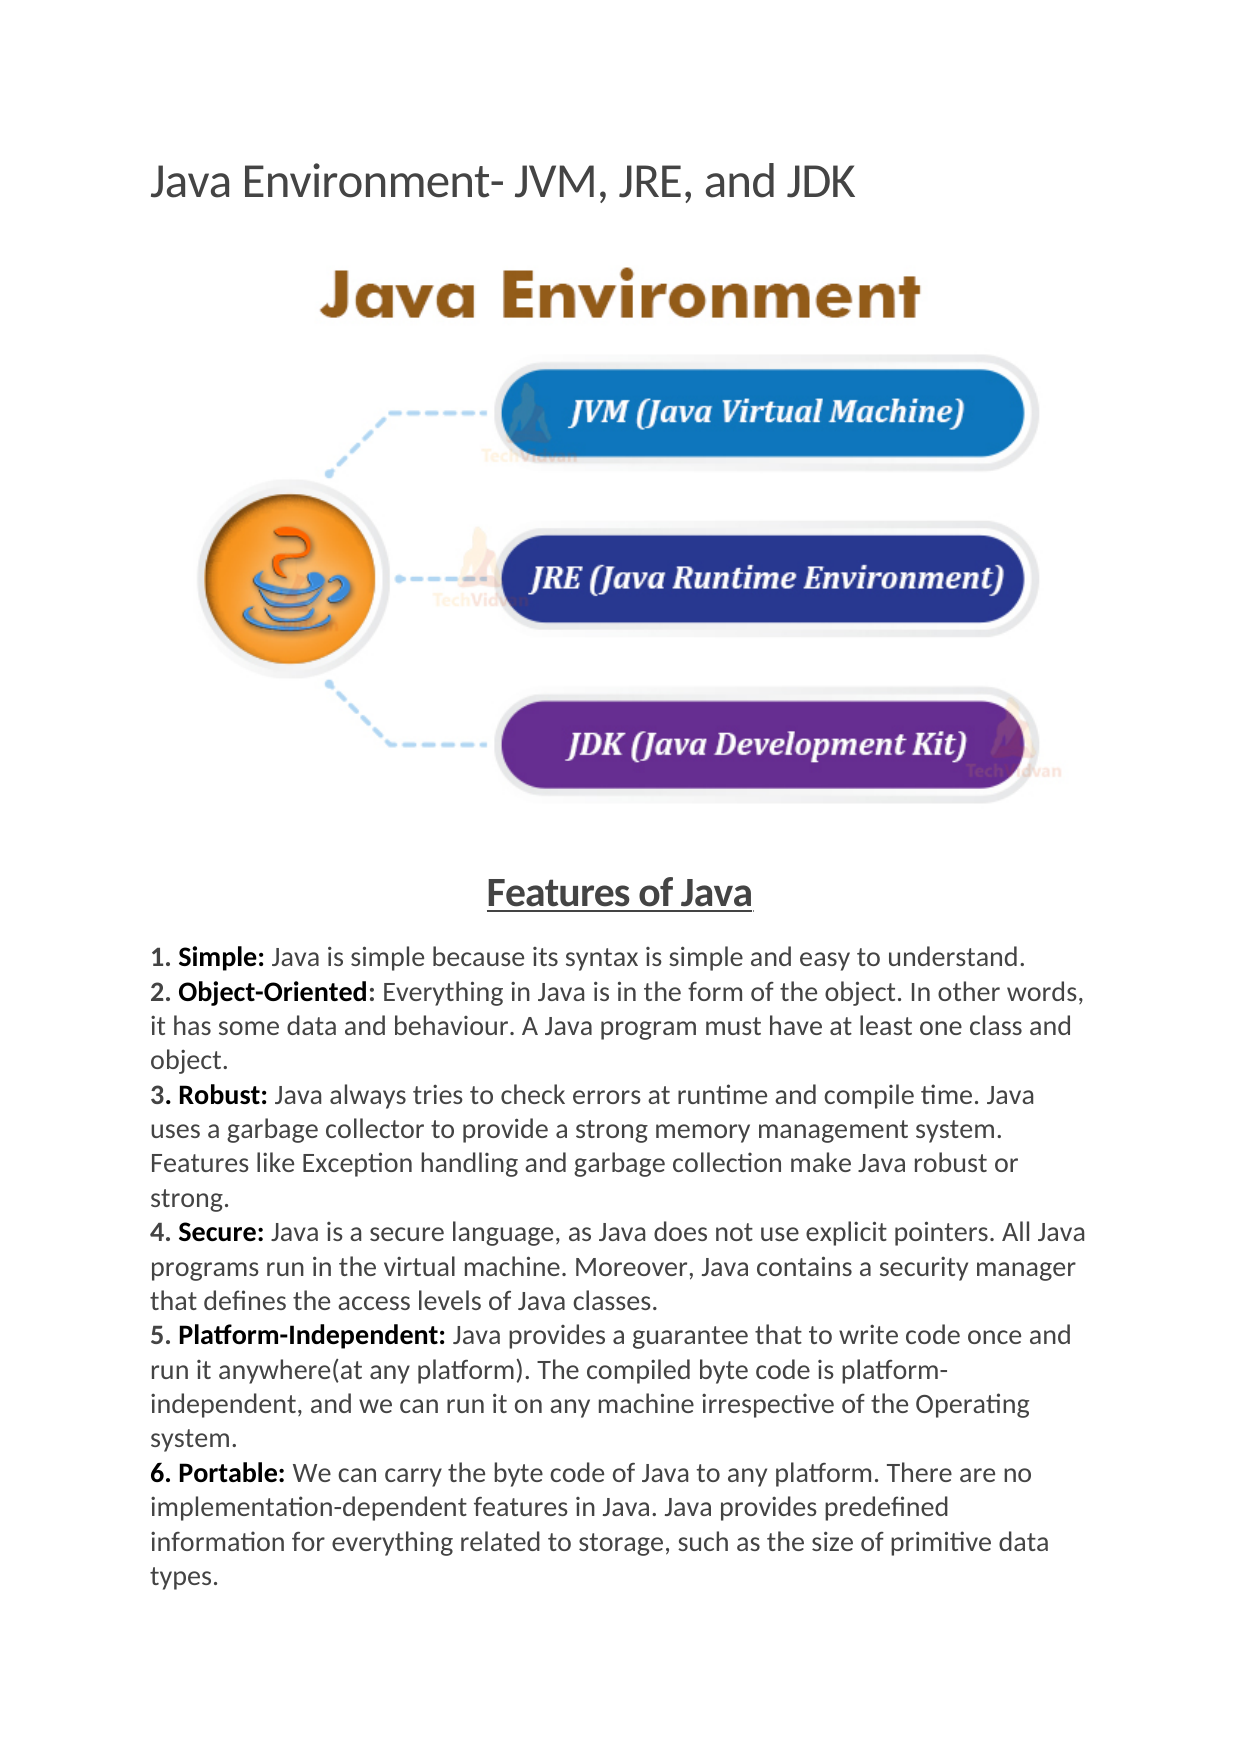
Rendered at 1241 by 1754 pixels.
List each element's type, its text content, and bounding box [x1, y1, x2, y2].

picture [150, 231, 1091, 842]
text Features of Java [150, 866, 1090, 917]
text 5. Platform-Independent: Java provides a guarantee that to write code once and run it anywhere(at any platform). The compiled byte code is platform-independent, and we can run it on any machine irrespective of the Operating system. [150, 1317, 1090, 1455]
text 1. Simple: Java is simple because its syntax is simple and easy to understand. [150, 939, 1090, 973]
subtitle Java Environment- JVM, JRE, and JDK [150, 150, 1090, 210]
text 6. Portable: We can carry the byte code of Java to any platform. There are no implementation-dependent features in Java. Java provides predefined information for everything related to storage, such as the size of primitive data types. [150, 1455, 1090, 1592]
text 2. Object-Oriented: Everything in Java is in the form of the object. In other words, it has some data and behaviour. A Java program must have at least one class and object. [150, 973, 1090, 1077]
text 4. Secure: Java is a secure language, as Java does not use explicit pointers. All Java programs run in the virtual machine. Moreover, Java contains a security manager that defines the access levels of Java classes. [150, 1214, 1090, 1317]
text 3. Robust: Java always tries to check errors at runtime and compile time. Java uses a garbage collector to provide a strong memory management system. Features like Exception handling and garbage collection make Java robust or strong. [150, 1077, 1090, 1214]
